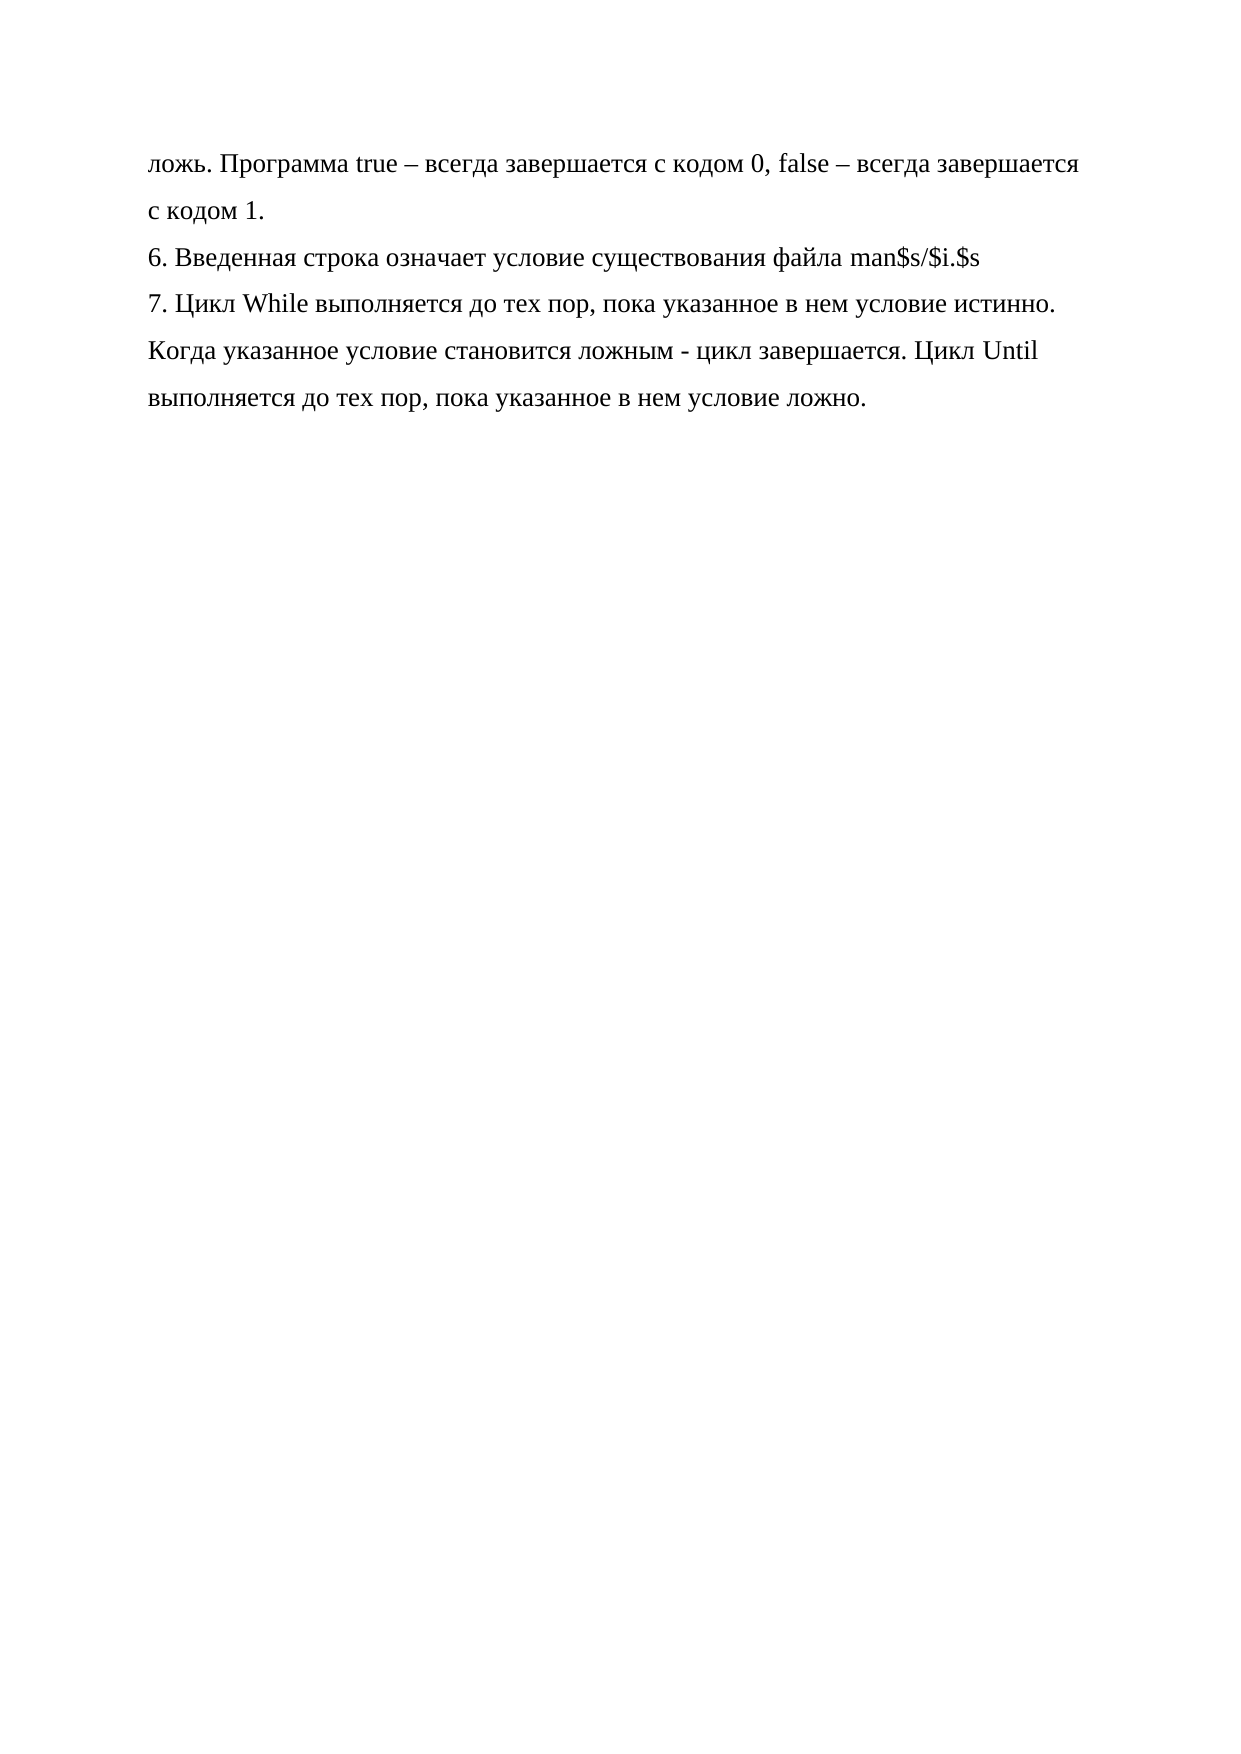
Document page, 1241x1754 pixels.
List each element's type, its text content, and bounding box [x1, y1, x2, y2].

text 6. Введенная строка означает условие существования файла man$s/$i.$s [148, 241, 1093, 272]
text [148, 148, 1093, 225]
text 7. Цикл While выполняется до тех пор, пока указанное в нем условие истинно. Когда указанное условие становится ложным - цикл завершается. Цикл Until выполняется до тех пор, пока указанное в нем условие ложно. [148, 288, 1093, 412]
